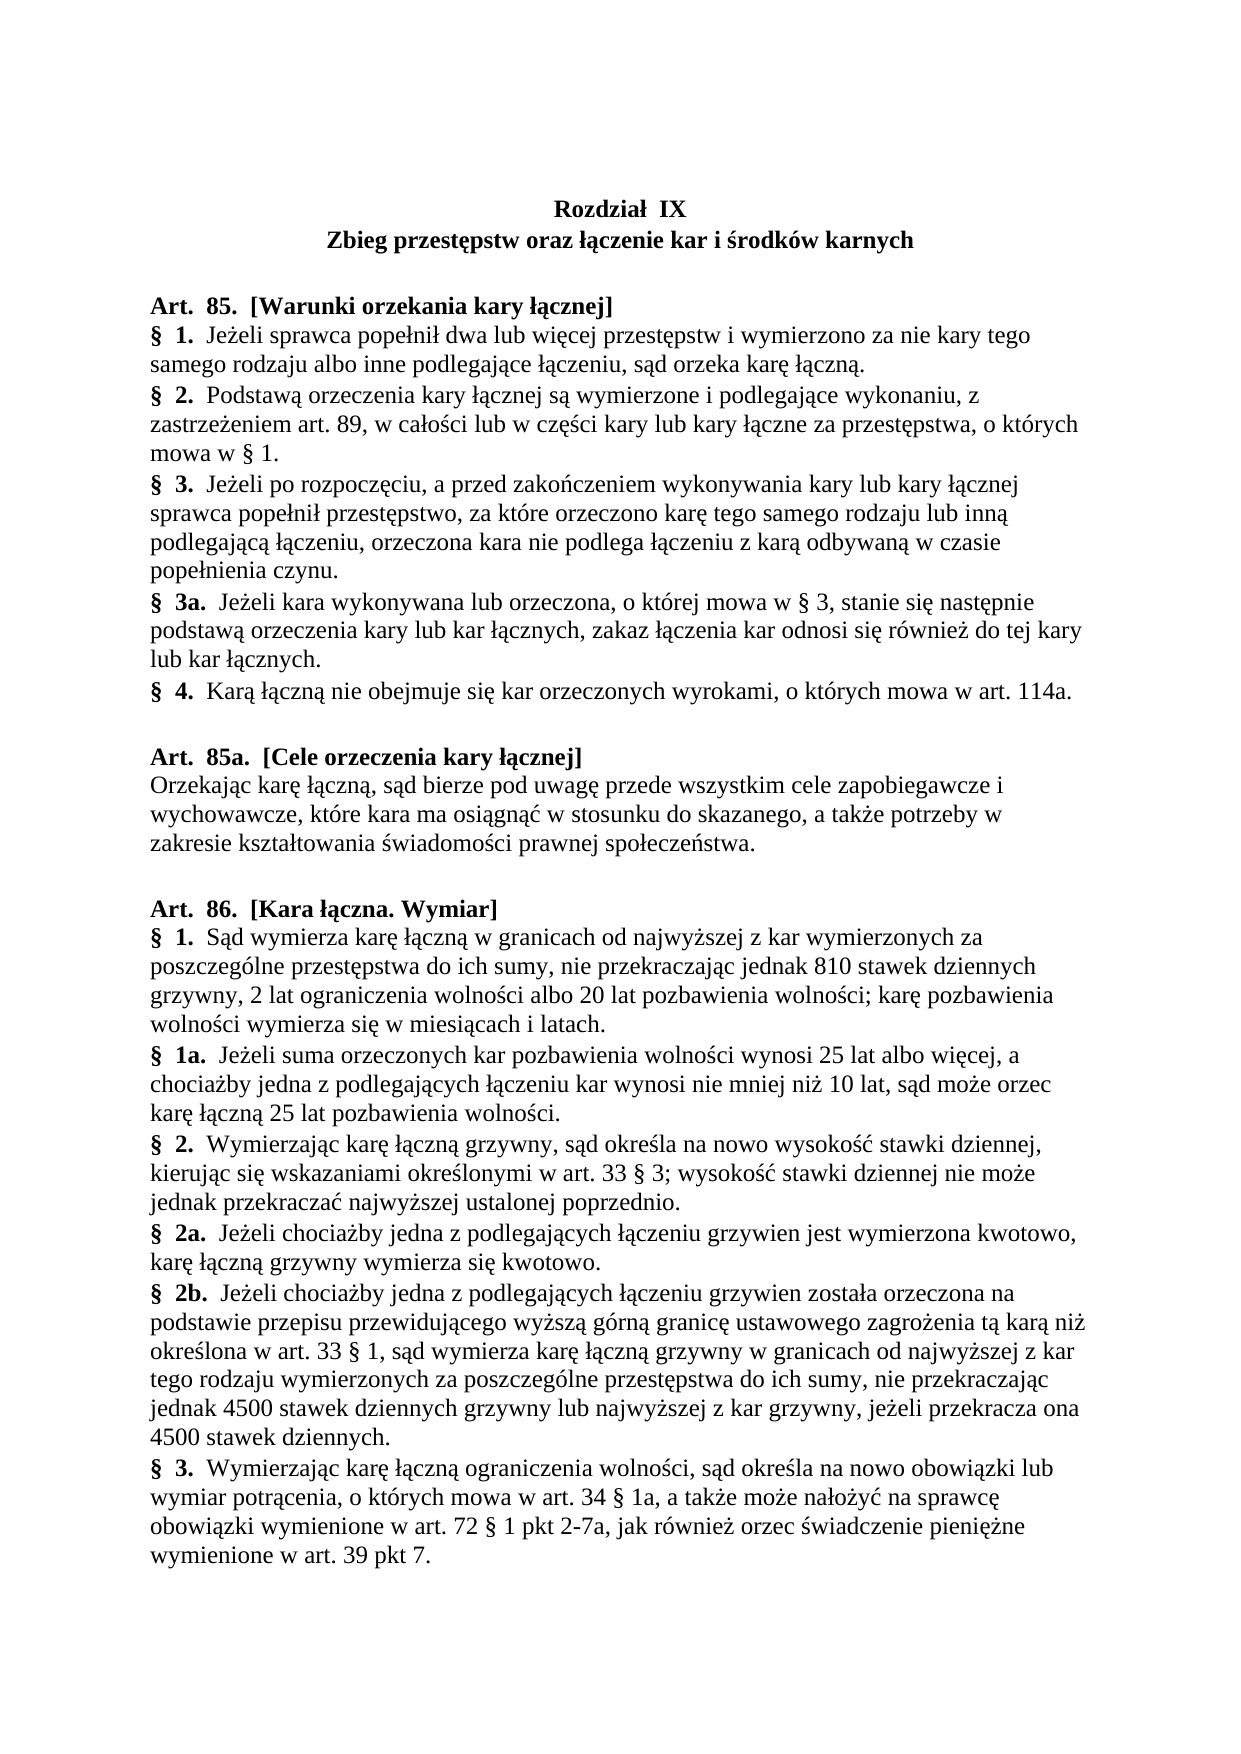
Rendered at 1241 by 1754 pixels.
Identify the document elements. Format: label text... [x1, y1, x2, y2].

text Art. 86. [Kara łączna. Wymiar] [150, 894, 1090, 922]
text § 3. Wymierzając karę łączną ograniczenia wolności, sąd określa na nowo obowiązki lub wymiar potrącenia, o których mowa w art. 34 § 1a, a także może nałożyć na sprawcę obowiązki wymienione w art. 72 § 1 pkt 2-7a, jak również orzec świadczenie pieniężne wymienione w art. 39 pkt 7. [150, 1453, 1090, 1568]
text § 2b. Jeżeli chociażby jedna z podlegających łączeniu grzywien została orzeczona na podstawie przepisu przewidującego wyższą górną granicę ustawowego zagrożenia tą karą niż określona w art. 33 § 1, sąd wymierza karę łączną grzywny w granicach od najwyższej z kar tego rodzaju wymierzonych za poszczególne przestępstwa do ich sumy, nie przekraczając jednak 4500 stawek dziennych grzywny lub najwyższej z kar grzywny, jeżeli przekracza ona 4500 stawek dziennych. [150, 1278, 1090, 1451]
text Orzekając karę łączną, sąd bierze pod uwagę przede wszystkim cele zapobiegawcze i wychowawcze, które kara ma osiągnąć w stosunku do skazanego, a także potrzeby w zakresie kształtowania świadomości prawnej społeczeństwa. [150, 770, 1090, 857]
text § 1a. Jeżeli suma orzeczonych kar pozbawienia wolności wynosi 25 lat albo więcej, a chociażby jedna z podlegających łączeniu kar wynosi nie mniej niż 10 lat, sąd może orzec karę łączną 25 lat pozbawienia wolności. [150, 1040, 1090, 1126]
text § 1. Sąd wymierza karę łączną w granicach od najwyższej z kar wymierzonych za poszczególne przestępstwa do ich sumy, nie przekraczając jednak 810 stawek dziennych grzywny, 2 lat ograniczenia wolności albo 20 lat pozbawienia wolności; karę pozbawienia wolności wymierza się w miesiącach i latach. [150, 922, 1090, 1037]
text § 2a. Jeżeli chociażby jedna z podlegających łączeniu grzywien jest wymierzona kwotowo, karę łączną grzywny wymierza się kwotowo. [150, 1218, 1090, 1276]
text § 4. Karą łączną nie obejmuje się kar orzeczonych wyrokami, o których mowa w art. 114a. [150, 676, 1090, 704]
text § 1. Jeżeli sprawca popełnił dwa lub więcej przestępstw i wymierzono za nie kary tego samego rodzaju albo inne podlegające łączeniu, sąd orzeka karę łączną. [150, 320, 1090, 377]
text Zbieg przestępstw oraz łączenie kar i środków karnych [150, 225, 1090, 254]
text Art. 85. [Warunki orzekania kary łącznej] [150, 291, 1090, 320]
text Rozdział IX [150, 194, 1090, 223]
text § 2. Podstawą orzeczenia kary łącznej są wymierzone i podlegające wykonaniu, z zastrzeżeniem art. 89, w całości lub w części kary lub kary łączne za przestępstwa, o których mowa w § 1. [150, 380, 1090, 466]
text § 3a. Jeżeli kara wykonywana lub orzeczona, o której mowa w § 3, stanie się następnie podstawą orzeczenia kary lub kar łącznych, zakaz łączenia kar odnosi się również do tej kary lub kar łącznych. [150, 587, 1090, 673]
text Art. 85a. [Cele orzeczenia kary łącznej] [150, 742, 1090, 770]
text § 2. Wymierzając karę łączną grzywny, sąd określa na nowo wysokość stawki dziennej, kierując się wskazaniami określonymi w art. 33 § 3; wysokość stawki dziennej nie może jednak przekraczać najwyższej ustalonej poprzednio. [150, 1129, 1090, 1215]
text § 3. Jeżeli po rozpoczęciu, a przed zakończeniem wykonywania kary lub kary łącznej sprawca popełnił przestępstwo, za które orzeczono karę tego samego rodzaju lub inną podlegającą łączeniu, orzeczona kara nie podlega łączeniu z karą odbywaną w czasie popełnienia czynu. [150, 469, 1090, 584]
